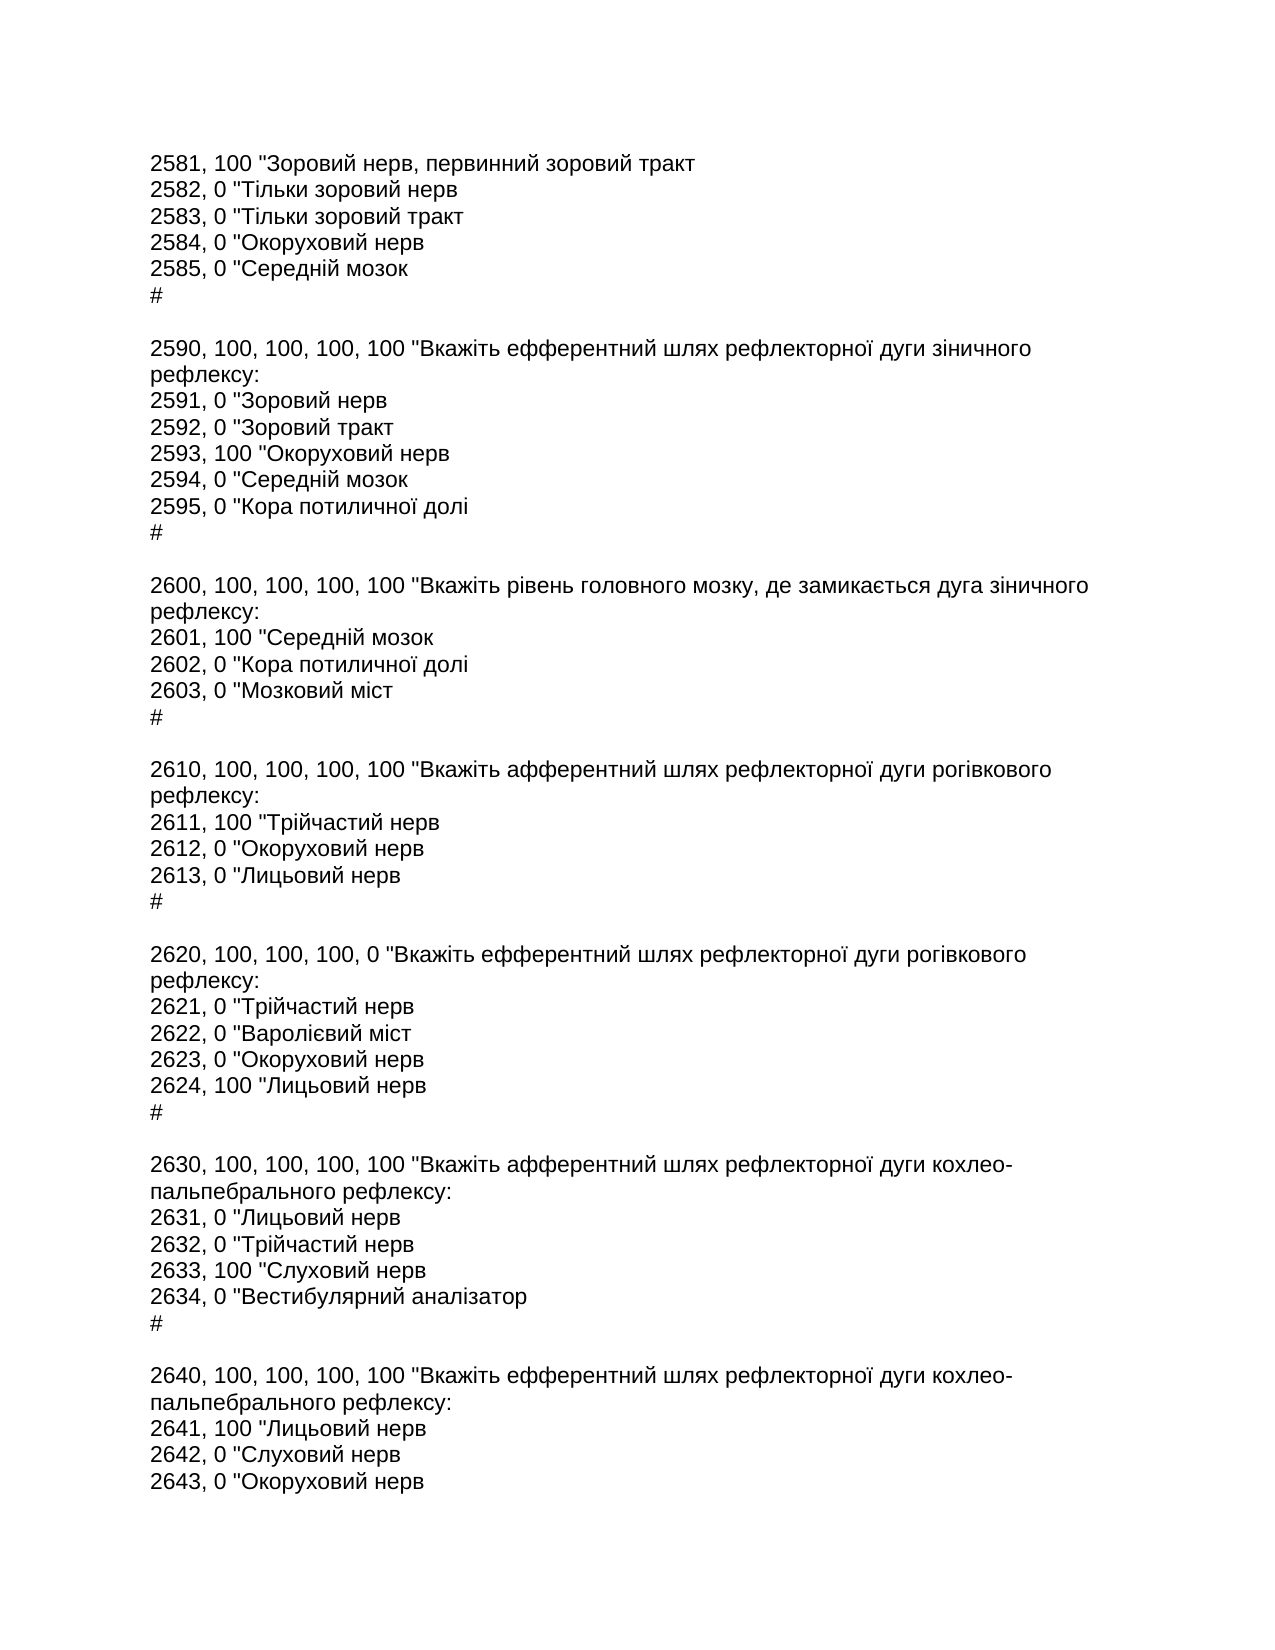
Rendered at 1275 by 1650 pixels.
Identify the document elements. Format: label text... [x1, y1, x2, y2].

text 2610, 100, 100, 100, 100 "Вкажiть афферентний шлях рефлекторної дуги рогiвкового рефлексу: [150, 756, 1125, 809]
text 2621, 0 "Трiйчастий нерв [150, 993, 1125, 1020]
text 2583, 0 "Тiльки зоровий тракт [150, 203, 1125, 229]
text 2592, 0 "Зоровий тракт [150, 413, 1125, 440]
text 2613, 0 "Лицьовий нерв [150, 862, 1125, 888]
text 2594, 0 "Середнiй мозок [150, 466, 1125, 493]
text 2632, 0 "Трiйчастий нерв [150, 1231, 1125, 1257]
text 2611, 100 "Трiйчастий нерв [150, 809, 1125, 835]
text 2612, 0 "Окоруховий нерв [150, 835, 1125, 862]
text 2633, 100 "Слуховий нерв [150, 1257, 1125, 1283]
text # [150, 282, 1125, 308]
text # [150, 519, 1125, 545]
text 2603, 0 "Мозковий мiст [150, 677, 1125, 703]
text 2582, 0 "Тiльки зоровий нерв [150, 176, 1125, 203]
text 2595, 0 "Кора потиличної долi [150, 493, 1125, 519]
text 2593, 100 "Окоруховий нерв [150, 440, 1125, 466]
text 2585, 0 "Середнiй мозок [150, 255, 1125, 282]
text 2643, 0 "Окоруховий нерв [150, 1468, 1125, 1494]
text 2641, 100 "Лицьовий нерв [150, 1415, 1125, 1441]
text 2642, 0 "Слуховий нерв [150, 1441, 1125, 1468]
text 2584, 0 "Окоруховий нерв [150, 229, 1125, 255]
text 2624, 100 "Лицьовий нерв [150, 1072, 1125, 1099]
text 2600, 100, 100, 100, 100 "Вкажiть рiвень головного мозку, де замикається дуга зiничного рефлексу: [150, 572, 1125, 624]
text # [150, 888, 1125, 914]
text 2630, 100, 100, 100, 100 "Вкажiть афферентний шлях рефлекторної дуги кохлео-пальпебрального рефлексу: [150, 1151, 1125, 1204]
text 2590, 100, 100, 100, 100 "Вкажiть ефферентний шлях рефлекторної дуги зiничного рефлексу: [150, 334, 1125, 387]
text 2601, 100 "Середнiй мозок [150, 624, 1125, 651]
text 2631, 0 "Лицьовий нерв [150, 1204, 1125, 1231]
text 2622, 0 "Варолiєвий мiст [150, 1020, 1125, 1046]
text 2581, 100 "Зоровий нерв, первинний зоровий тракт [150, 150, 1125, 176]
text # [150, 1309, 1125, 1336]
text 2602, 0 "Кора потиличної долi [150, 651, 1125, 677]
text # [150, 703, 1125, 730]
text 2591, 0 "Зоровий нерв [150, 387, 1125, 413]
text # [150, 1099, 1125, 1125]
text 2634, 0 "Вестибулярний аналiзатор [150, 1283, 1125, 1309]
text 2620, 100, 100, 100, 0 "Вкажiть ефферентний шлях рефлекторної дуги рогiвкового рефлексу: [150, 941, 1125, 993]
text 2640, 100, 100, 100, 100 "Вкажiть ефферентний шлях рефлекторної дуги кохлео-пальпебрального рефлексу: [150, 1362, 1125, 1415]
text 2623, 0 "Окоруховий нерв [150, 1046, 1125, 1072]
